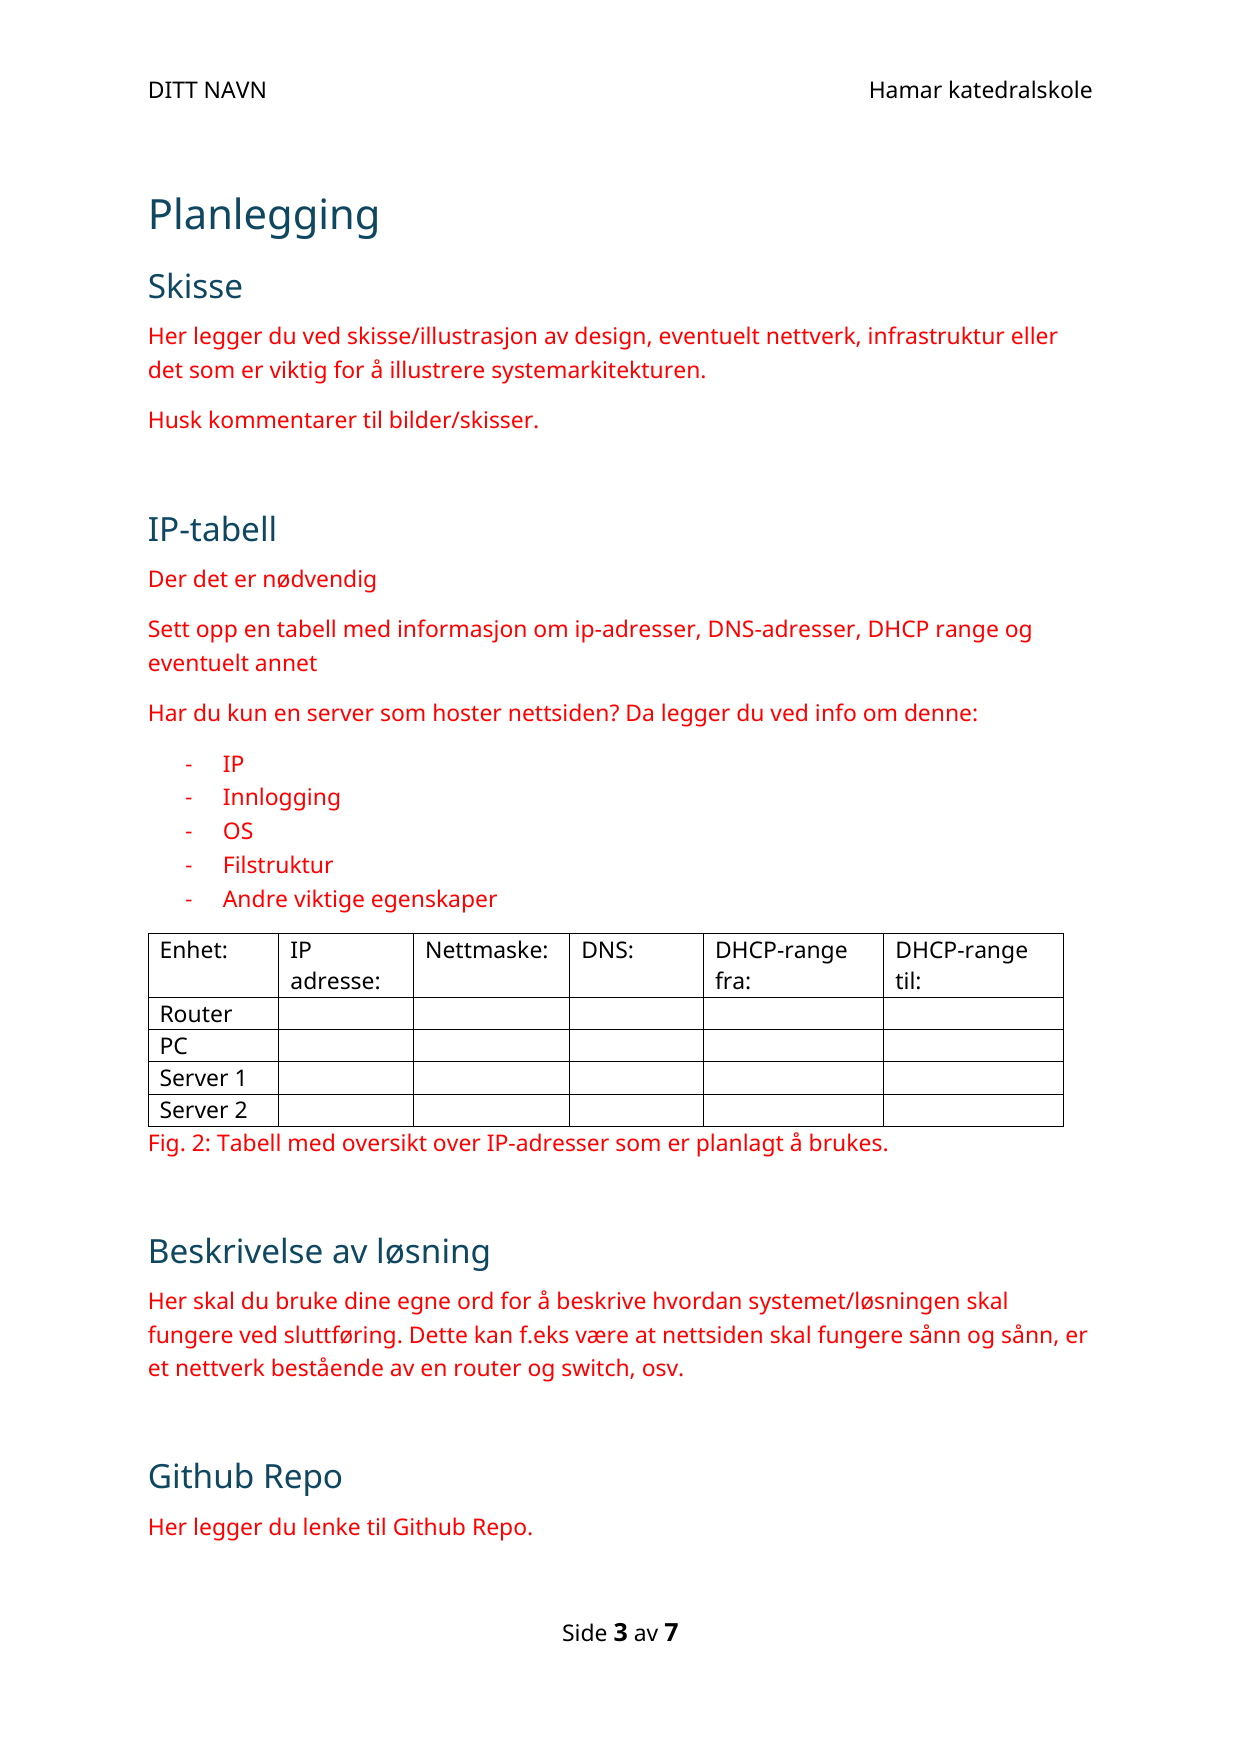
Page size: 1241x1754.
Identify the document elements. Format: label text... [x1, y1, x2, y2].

text Her legger du ved skisse/illustrasjon av design, eventuelt nettverk, infrastruktur eller det som er viktig for å illustrere systemarkitekturen. [148, 320, 1093, 385]
table_cell [414, 1095, 569, 1126]
list Andre viktige egenskaper [185, 883, 1093, 914]
text Husk kommentarer til bilder/skisser. [148, 404, 1093, 436]
table_header DHCP-range fra: [704, 934, 883, 997]
table_cell Server 2 [149, 1095, 278, 1126]
table_cell [704, 1062, 883, 1093]
list IP [185, 748, 1093, 779]
text Har du kun en server som hoster nettsiden? Da legger du ved info om denne: [148, 697, 1093, 728]
table_cell [279, 1095, 413, 1126]
list Innlogging [185, 781, 1093, 813]
table_cell Server 1 [149, 1062, 278, 1093]
text Her legger du lenke til Github Repo. [148, 1511, 1093, 1542]
table_cell [704, 1030, 883, 1061]
text Der det er nødvendig [148, 563, 1093, 594]
table_cell PC [149, 1030, 278, 1061]
table_cell [279, 998, 413, 1029]
table_cell [704, 998, 883, 1029]
table_cell [279, 1030, 413, 1061]
table_cell [570, 998, 703, 1029]
table_cell [414, 1030, 569, 1061]
text Her skal du bruke dine egne ord for å beskrive hvordan systemet/løsningen skal fungere ved sluttføring. Dette kan f.eks være at nettsiden skal fungere sånn og sånn, er et nettverk bestående av en router og switch, osv. [148, 1285, 1093, 1384]
table_cell [884, 1062, 1063, 1093]
list OS [185, 815, 1093, 846]
table_cell [414, 998, 569, 1029]
table_cell [570, 1030, 703, 1061]
table_cell [570, 1062, 703, 1093]
table_cell [884, 1030, 1063, 1061]
subtitle Beskrivelse av løsning [148, 1228, 1093, 1273]
list Filstruktur [185, 849, 1093, 880]
table_header IP adresse: [279, 934, 413, 997]
table_cell [414, 1062, 569, 1093]
table_header DHCP-range til: [884, 934, 1063, 997]
table_cell [570, 1095, 703, 1126]
subtitle Github Repo [148, 1453, 1093, 1499]
table_cell [279, 1062, 413, 1093]
text Fig. 2: Tabell med oversikt over IP-adresser som er planlagt å brukes. [148, 1127, 1093, 1158]
table_header Nettmaske: [414, 934, 569, 997]
table_header Enhet: [149, 934, 278, 997]
table_cell [704, 1095, 883, 1126]
subtitle Planlegging [148, 185, 1093, 242]
table_cell Router [149, 998, 278, 1029]
table_cell [884, 998, 1063, 1029]
table_header DNS: [570, 934, 703, 997]
subtitle Skisse [148, 263, 1093, 308]
text Sett opp en tabell med informasjon om ip-adresser, DNS-adresser, DHCP range og eventuelt annet [148, 613, 1093, 678]
table_cell [884, 1095, 1063, 1126]
subtitle IP-tabell [148, 505, 1093, 551]
